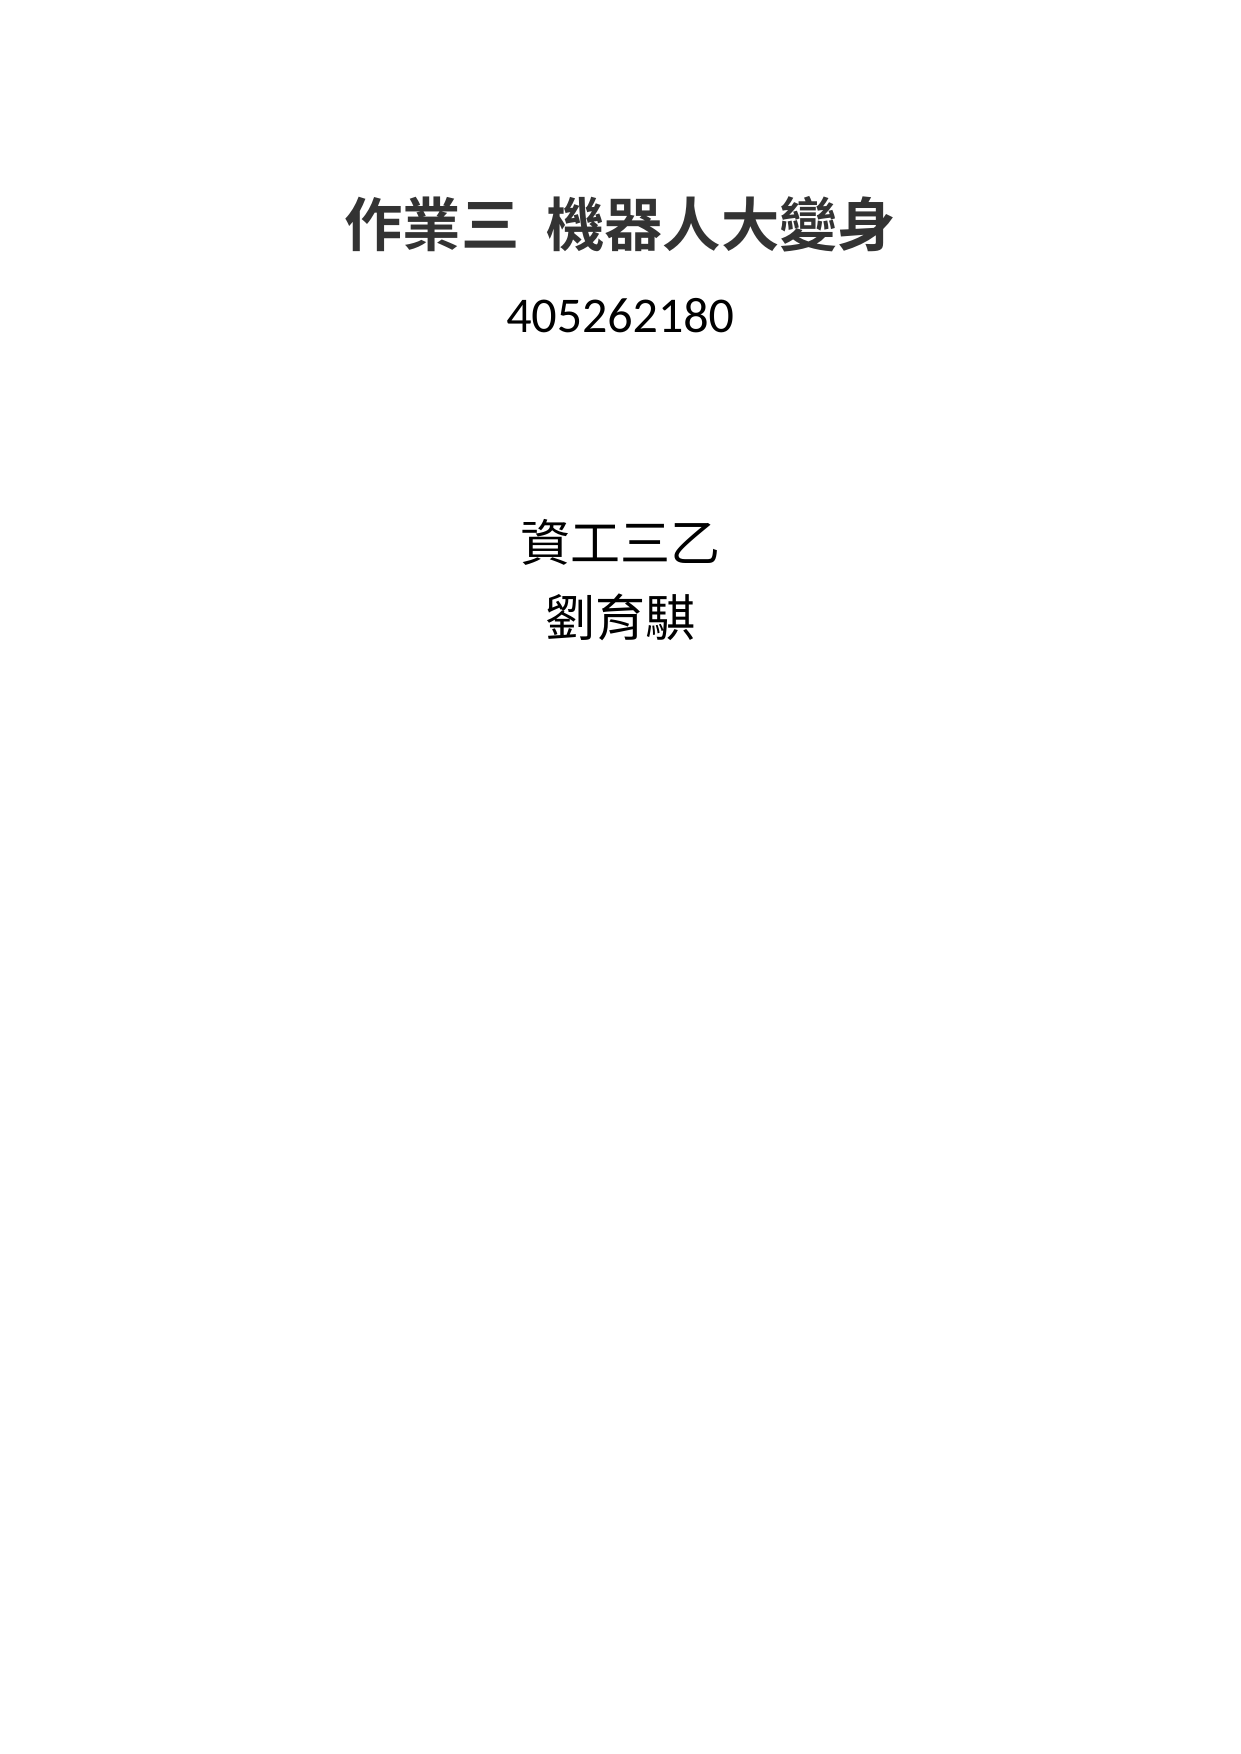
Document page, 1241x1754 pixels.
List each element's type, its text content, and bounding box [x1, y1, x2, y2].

text 資工三乙 [187, 502, 1053, 577]
text 劉育騏 [187, 577, 1053, 652]
text 405262180 [187, 277, 1053, 352]
text 作業三 機器人大變身 [187, 164, 1053, 277]
